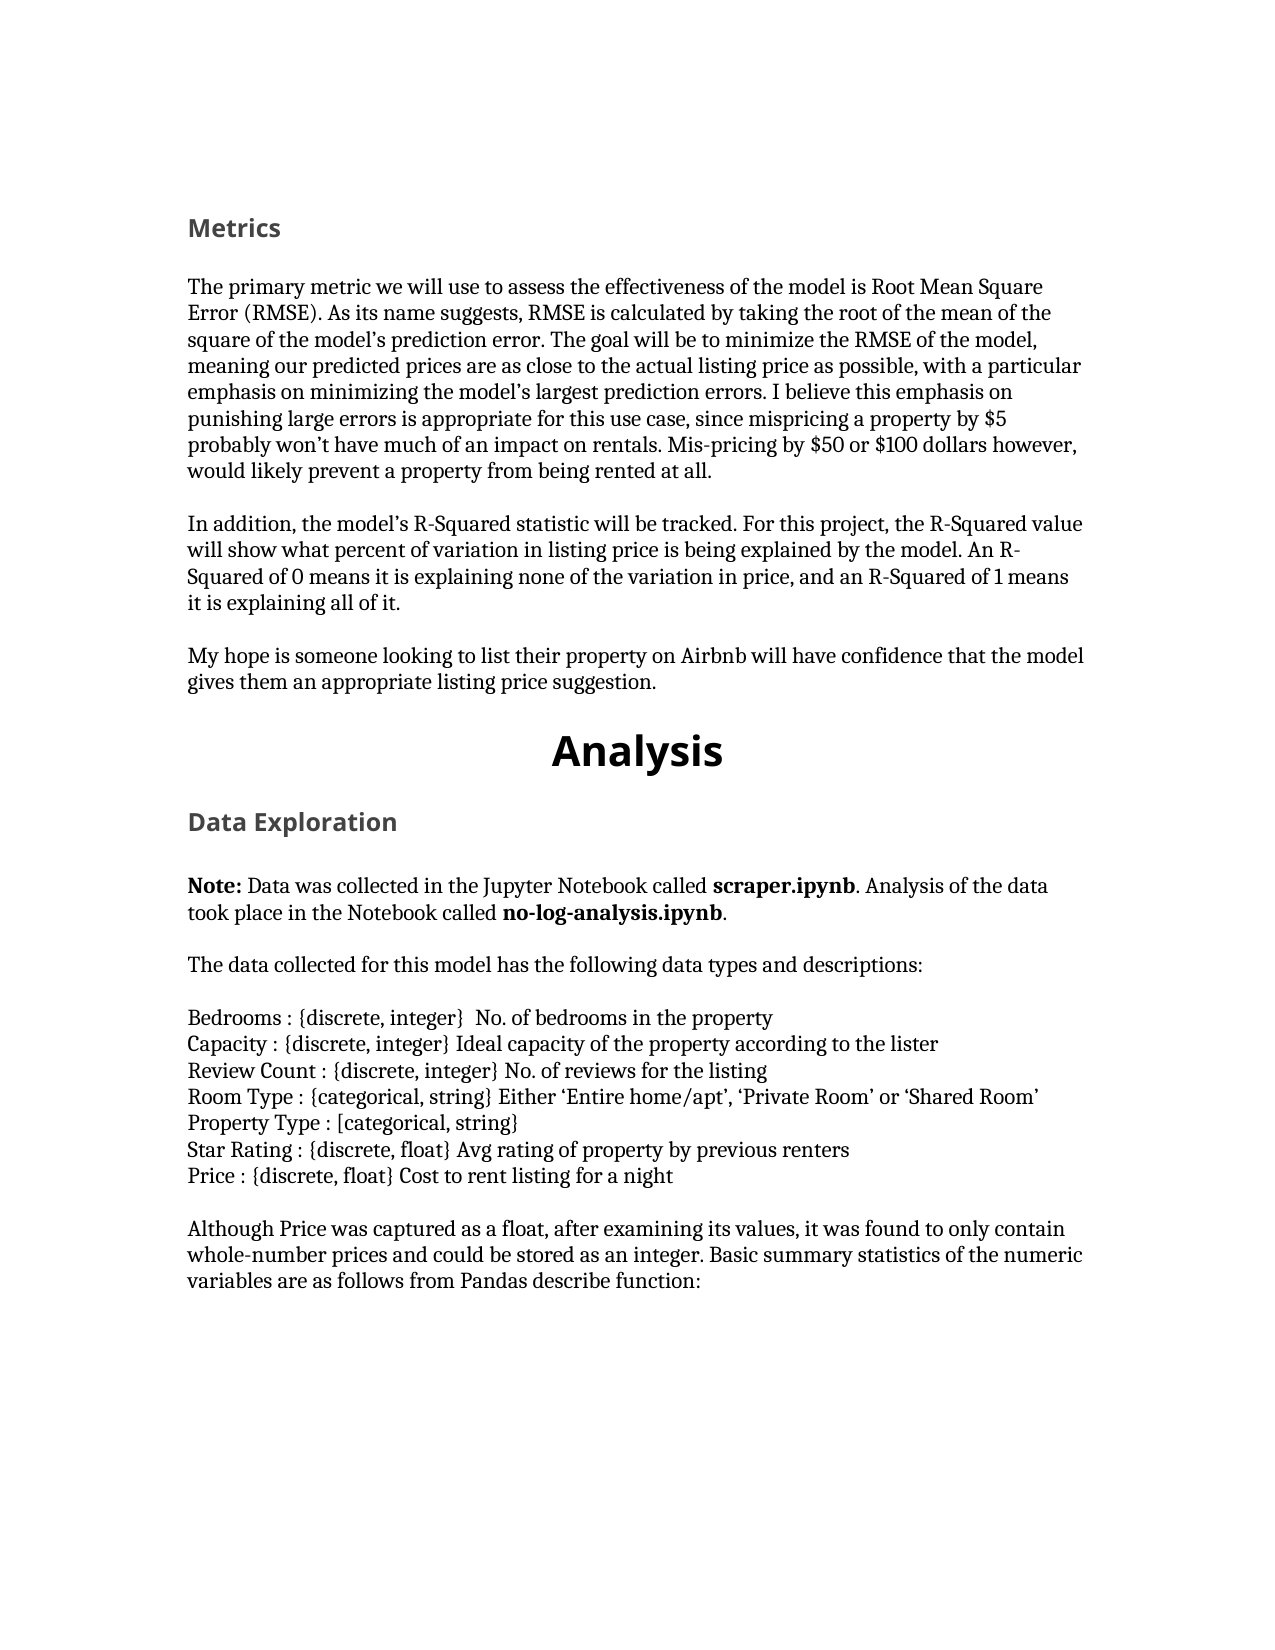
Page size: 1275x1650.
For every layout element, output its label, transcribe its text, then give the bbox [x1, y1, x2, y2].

text Although Price was captured as a float, after examining its values, it was found to only contain whole-number prices and could be stored as an integer. Basic summary statistics of the numeric variables are as follows from Pandas describe function: [187, 1216, 1087, 1294]
text Analysis [187, 722, 1087, 778]
text The data collected for this model has the following data types and descriptions: [187, 952, 1087, 978]
text Review Count : {discrete, integer} No. of reviews for the listing [187, 1057, 1087, 1084]
text Note: Data was collected in the Jupyter Notebook called scraper.ipynb. Analysis of the data took place in the Notebook called no-log-analysis.ipynb. [187, 873, 1087, 926]
text In addition, the model’s R-Squared statistic will be tracked. For this project, the R-Squared value will show what percent of variation in listing price is being explained by the model. An R-Squared of 0 means it is explaining none of the variation in price, and an R-Squared of 1 means it is explaining all of it. [187, 511, 1087, 616]
text Star Rating : {discrete, float} Avg rating of property by previous renters [187, 1136, 1087, 1163]
text Capacity : {discrete, integer} Ideal capacity of the property according to the lister [187, 1031, 1087, 1057]
text Room Type : {categorical, string} Either ‘Entire home/apt’, ‘Private Room’ or ‘Shared Room’ [187, 1084, 1087, 1110]
text Data Exploration [187, 805, 1087, 839]
text Property Type : [categorical, string} [187, 1110, 1087, 1136]
text My hope is someone looking to list their property on Airbnb will have confidence that the model gives them an appropriate listing price suggestion. [187, 643, 1087, 695]
text Bedrooms : {discrete, integer} No. of bedrooms in the property [187, 1005, 1087, 1031]
text Metrics [187, 210, 1087, 244]
text Price : {discrete, float} Cost to rent listing for a night [187, 1163, 1087, 1189]
text The primary metric we will use to assess the effectiveness of the model is Root Mean Square Error (RMSE). As its name suggests, RMSE is calculated by taking the root of the mean of the square of the model’s prediction error. The goal will be to minimize the RMSE of the model, meaning our predicted prices are as close to the actual listing price as possible, with a particular emphasis on minimizing the model’s largest prediction errors. I believe this emphasis on punishing large errors is appropriate for this use case, since mispricing a property by $5 probably won’t have much of an impact on rentals. Mis-pricing by $50 or $100 dollars however, would likely prevent a property from being rented at all. [187, 274, 1087, 484]
